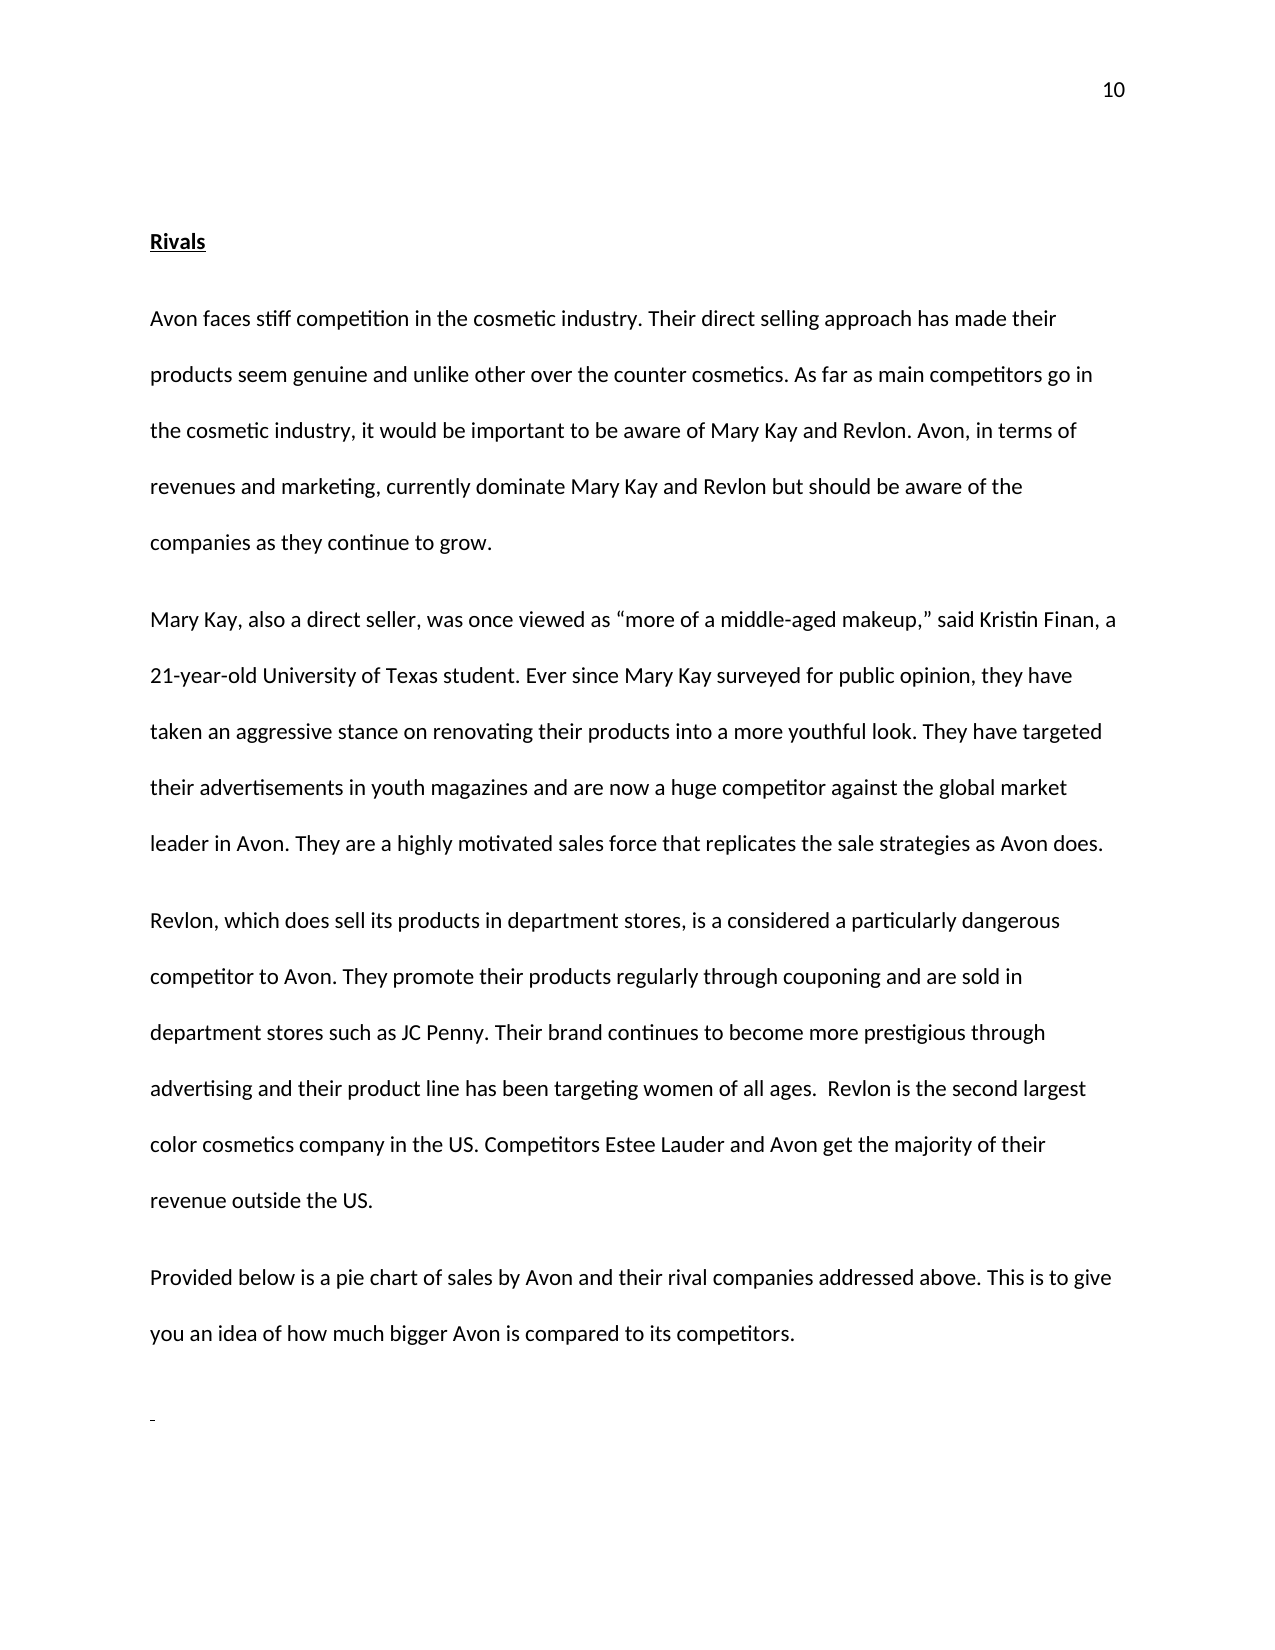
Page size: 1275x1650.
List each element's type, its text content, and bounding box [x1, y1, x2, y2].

text Mary Kay, also a direct seller, was once viewed as “more of a middle-aged makeup,” said Kristin Finan, a 21-year-old University of Texas student. Ever since Mary Kay surveyed for public opinion, they have taken an aggressive stance on renovating their products into a more youthful look. They have targeted their advertisements in youth magazines and are now a huge competitor against the global market leader in Avon. They are a highly motivated sales force that replicates the sale strategies as Avon does. [150, 605, 1125, 857]
text Rivals [150, 227, 1125, 255]
text Provided below is a pie chart of sales by Avon and their rival companies addressed above. This is to give you an idea of how much bigger Avon is compared to its competitors. [150, 1263, 1125, 1347]
text Revlon, which does sell its products in department stores, is a considered a particularly dangerous competitor to Avon. They promote their products regularly through couponing and are sold in department stores such as JC Penny. Their brand continues to become more prestigious through advertising and their product line has been targeting women of all ages. Revlon is the second largest color cosmetics company in the US. Competitors Estee Lauder and Avon get the majority of their revenue outside the US. [150, 906, 1125, 1214]
text Avon faces stiff competition in the cosmetic industry. Their direct selling approach has made their products seem genuine and unlike other over the counter cosmetics. As far as main competitors go in the cosmetic industry, it would be important to be aware of Mary Kay and Revlon. Avon, in terms of revenues and marketing, currently dominate Mary Kay and Revlon but should be aware of the companies as they continue to grow. [150, 304, 1125, 556]
